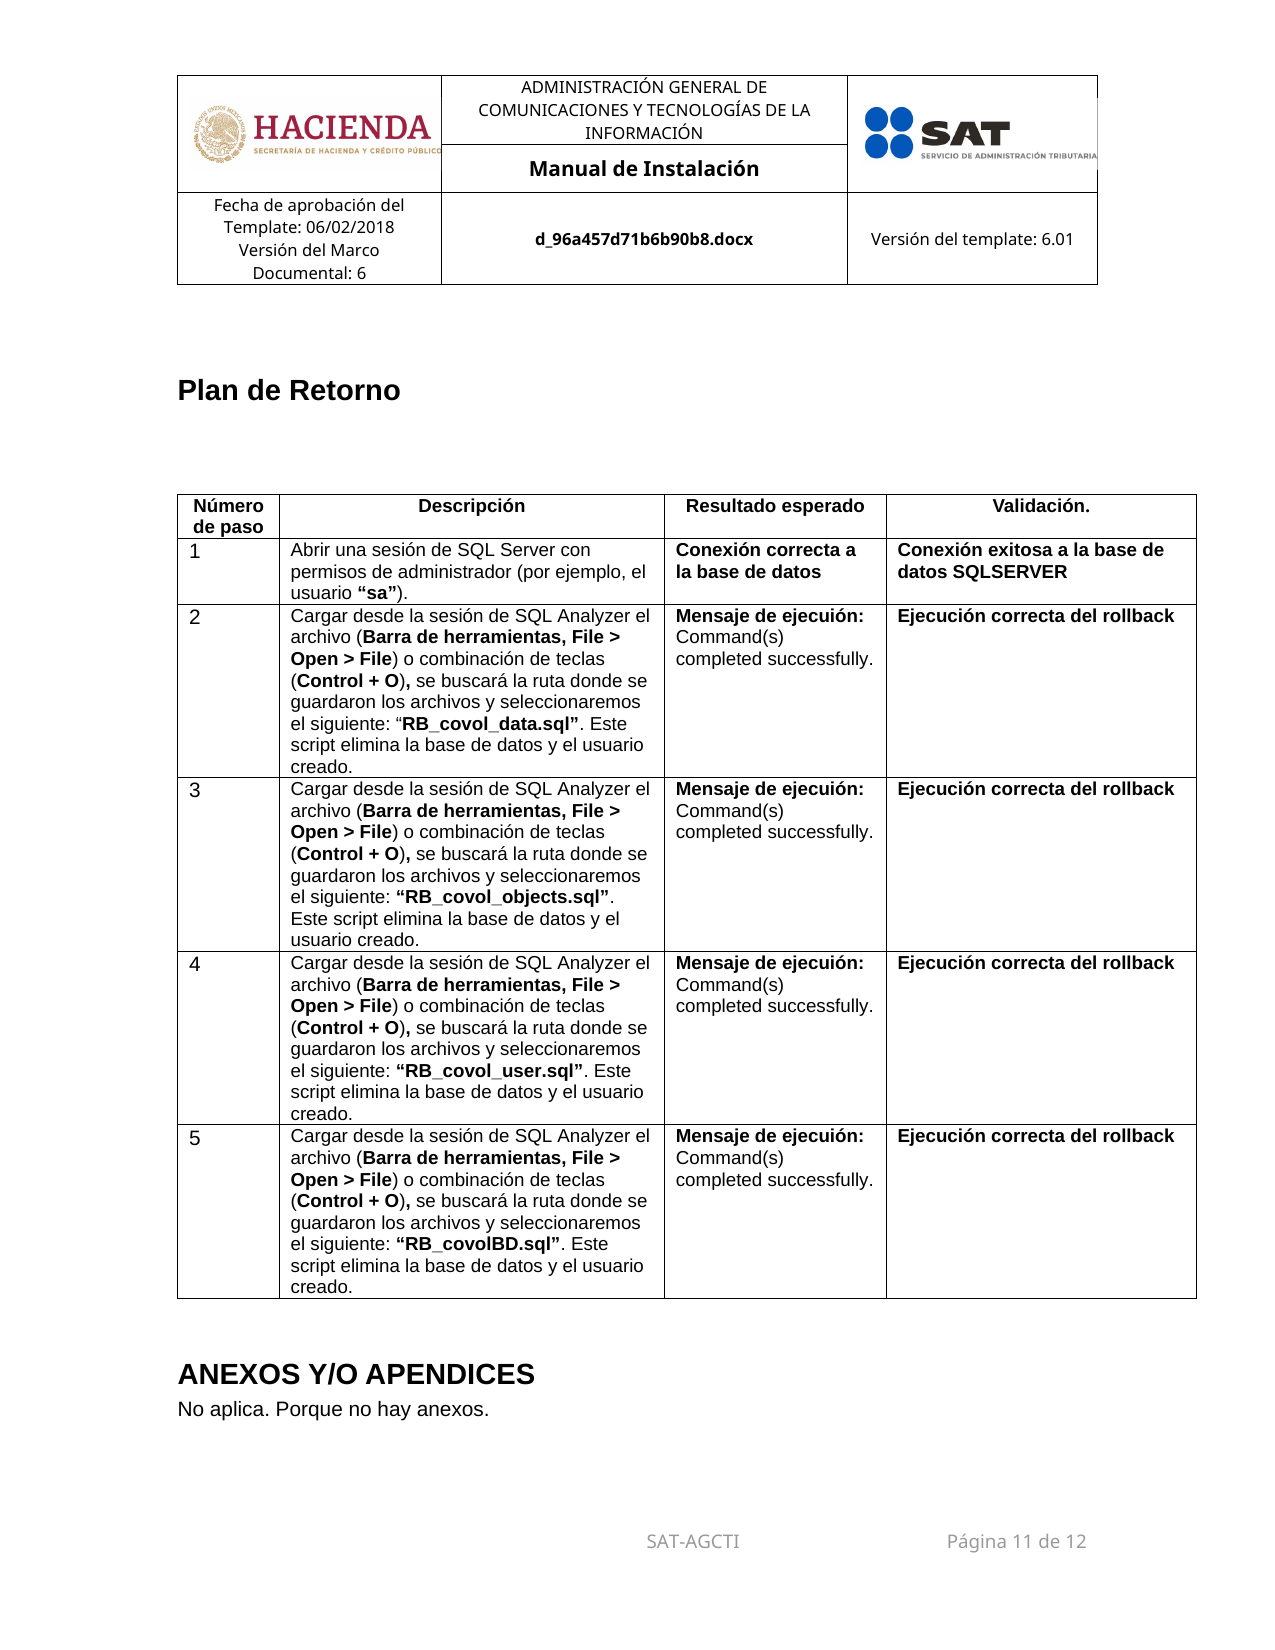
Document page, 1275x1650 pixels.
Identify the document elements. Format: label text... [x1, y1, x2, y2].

picture [858, 98, 1098, 170]
table_cell Conexión exitosa a la base de datos SQLSERVER [887, 539, 1196, 604]
table_cell 1 [178, 539, 279, 604]
subtitle ANEXOS Y/O APENDICES [177, 1357, 1098, 1391]
table_cell 5 [178, 1125, 279, 1298]
table_cell Mensaje de ejecuión: Command(s) completed successfully. [665, 1125, 886, 1298]
table_cell Conexión correcta a la base de datos [665, 539, 886, 604]
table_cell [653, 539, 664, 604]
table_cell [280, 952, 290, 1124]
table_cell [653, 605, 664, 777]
subtitle Plan de Retorno [177, 373, 1098, 406]
table_cell Ejecución correcta del rollback [887, 1125, 1196, 1298]
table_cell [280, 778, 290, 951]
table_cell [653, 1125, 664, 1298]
table_cell 2 [178, 605, 279, 777]
table_cell 3 [178, 778, 279, 951]
table_cell Mensaje de ejecuión: Command(s) completed successfully. [665, 952, 886, 1124]
table_cell Mensaje de ejecuión: Command(s) completed successfully. [665, 778, 886, 951]
table_header Resultado esperado Resultado esperado post la ejecución del paso. [665, 495, 886, 538]
table_cell 4 [178, 952, 279, 1124]
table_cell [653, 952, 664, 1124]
table_header Número de paso Colocar el orden de ejecución de los pasos [178, 495, 279, 538]
table_header Validación. Forma de validar que el paso fue exitoso. [887, 495, 1196, 538]
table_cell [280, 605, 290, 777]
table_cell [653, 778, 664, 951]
table_cell Ejecución correcta del rollback [887, 605, 1196, 777]
text No aplica. Porque no hay anexos. [177, 1397, 1098, 1421]
table_cell Ejecución correcta del rollback [887, 778, 1196, 951]
table_cell Ejecución correcta del rollback [887, 952, 1196, 1124]
picture [188, 97, 442, 171]
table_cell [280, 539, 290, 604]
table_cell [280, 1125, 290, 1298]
table_header Descripción Descripción detallada de la acción a ejecutar [280, 495, 664, 538]
table_cell Mensaje de ejecuión: Command(s) completed successfully. [665, 605, 886, 777]
